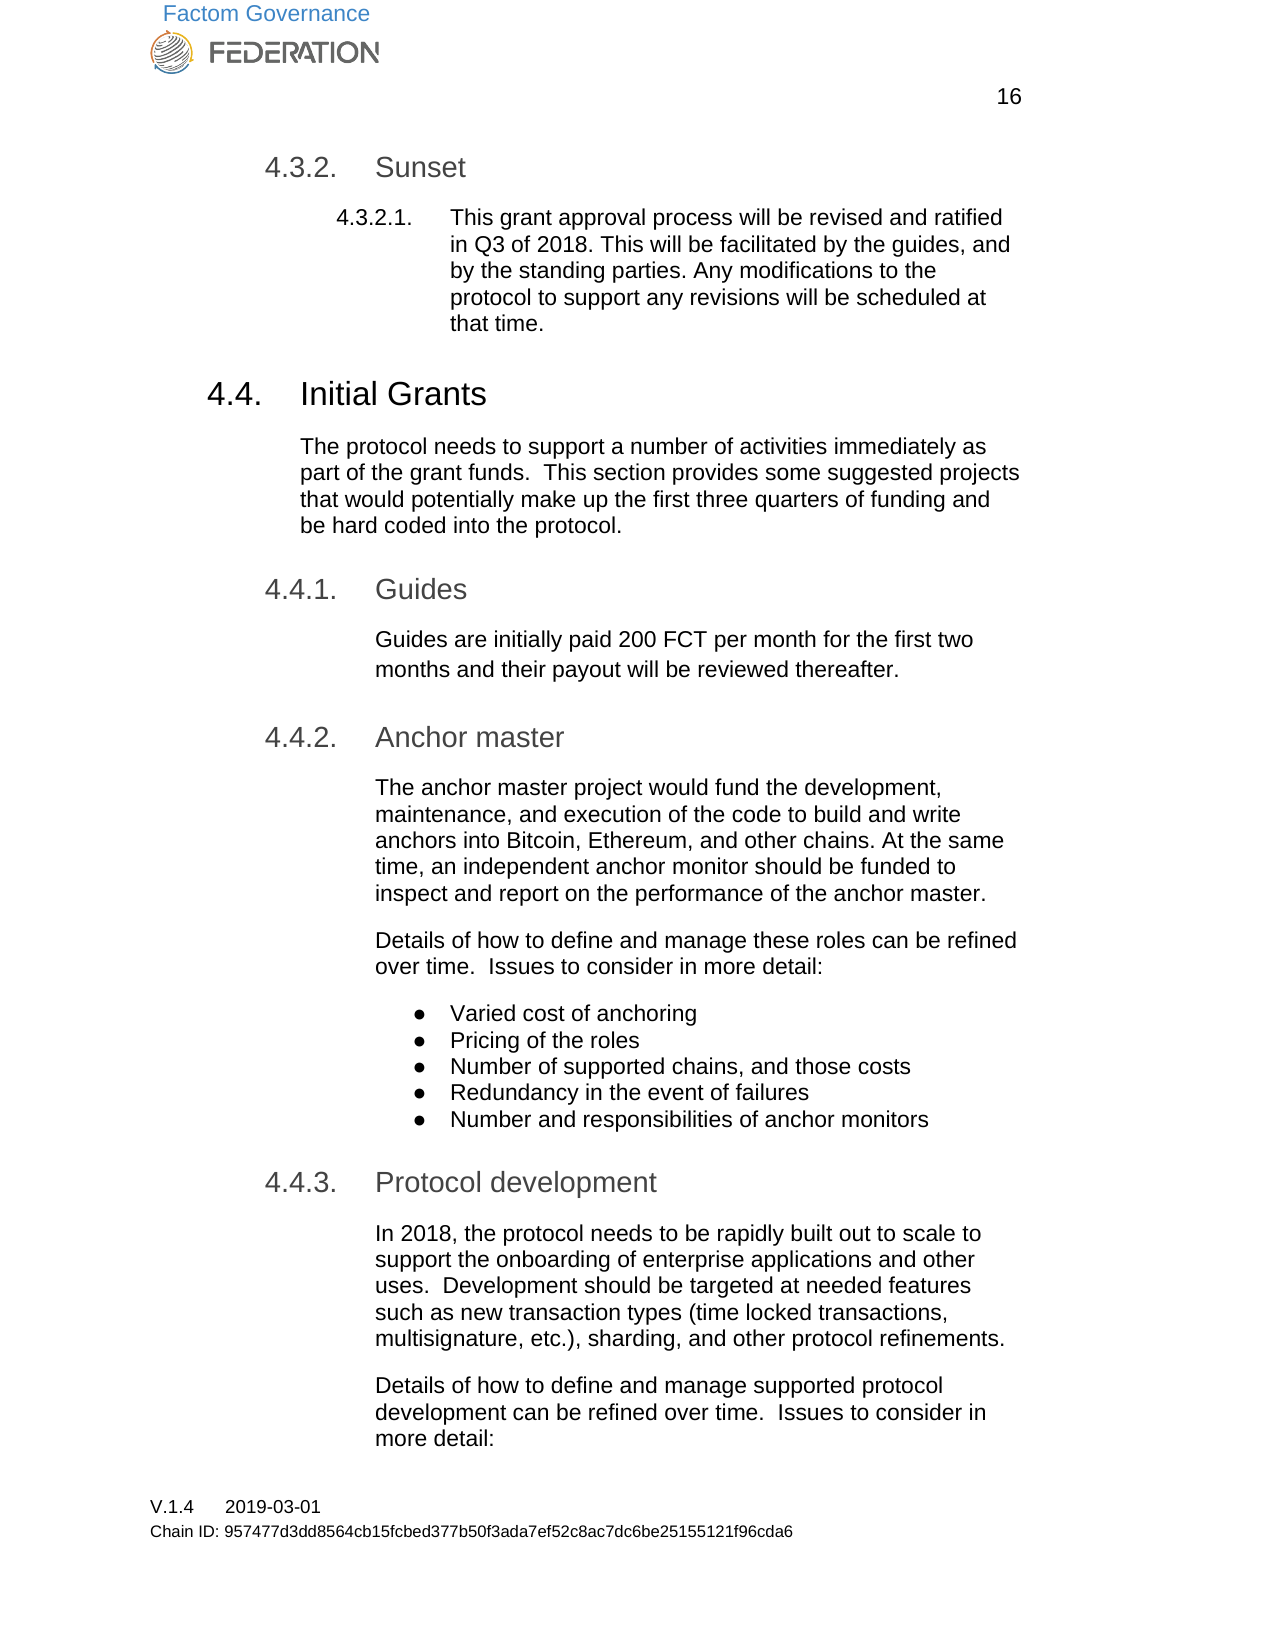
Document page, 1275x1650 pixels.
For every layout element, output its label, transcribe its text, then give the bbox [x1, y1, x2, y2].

subtitle Protocol development [337, 1165, 1022, 1199]
text Details of how to define and manage these roles can be refined over time. Issues to consider in more detail: [375, 927, 1022, 979]
list Redundancy in the event of failures [412, 1079, 1022, 1106]
text Details of how to define and manage supported protocol development can be refined over time. Issues to consider in more detail: [375, 1372, 1022, 1451]
list Number of supported chains, and those costs [412, 1053, 1022, 1079]
subtitle Initial Grants [262, 374, 1022, 412]
text The protocol needs to support a number of activities immediately as part of the grant funds. This section provides some suggested projects that would potentially make up the first three quarters of funding and be hard coded into the protocol. [300, 433, 1022, 538]
subtitle Guides [337, 572, 1022, 605]
text In 2018, the protocol needs to be rapidly built out to scale to support the onboarding of enterprise applications and other uses. Development should be targeted at needed features such as new transaction types (time locked transactions, multisignature, etc.), sharding, and other protocol refinements. [375, 1220, 1022, 1352]
text The anchor master project would fund the development, maintenance, and execution of the code to build and write anchors into Bitcoin, Ethereum, and other chains. At the same time, an independent anchor monitor should be funded to inspect and report on the performance of the anchor master. [375, 774, 1022, 906]
list Number and responsibilities of anchor monitors [412, 1106, 1022, 1132]
text Guides are initially paid 200 FCT per month for the first two months and their payout will be reviewed thereafter. [375, 626, 1022, 683]
subtitle Sunset [337, 150, 1022, 183]
subtitle Anchor master [337, 720, 1022, 753]
picture [150, 30, 379, 74]
list Pricing of the roles [412, 1027, 1022, 1053]
list This grant approval process will be revised and ratified in Q3 of 2018. This will be facilitated by the guides, and by the standing parties. Any modifications to the protocol to support any revisions will be scheduled at that time. [412, 204, 1022, 336]
list Varied cost of anchoring [412, 1000, 1022, 1027]
